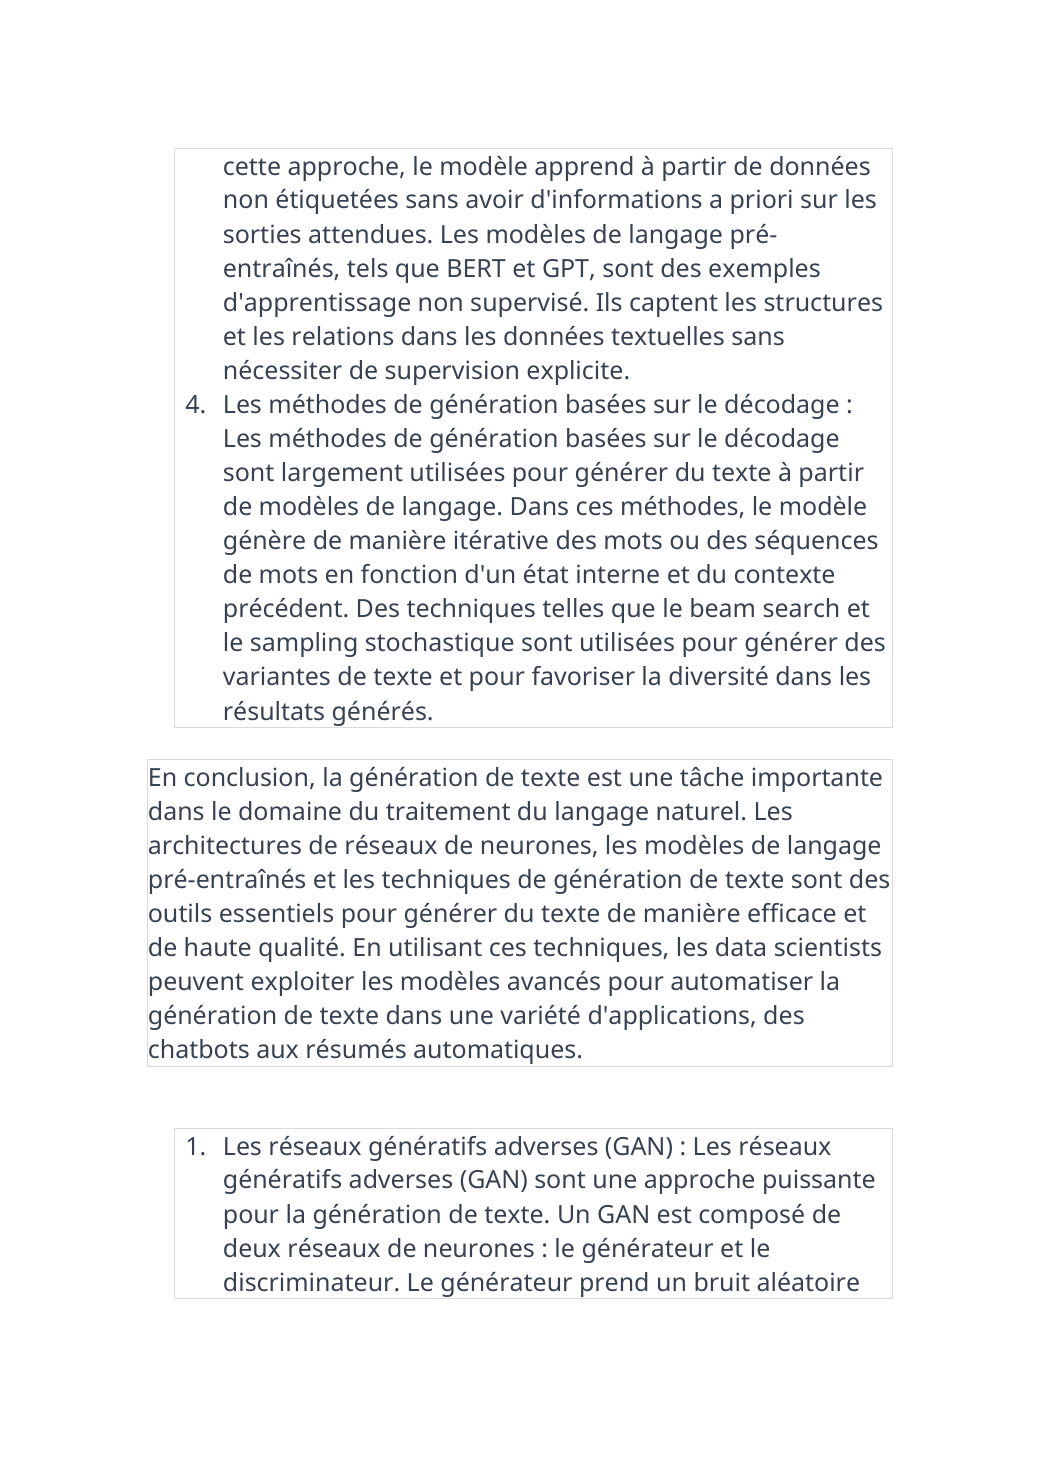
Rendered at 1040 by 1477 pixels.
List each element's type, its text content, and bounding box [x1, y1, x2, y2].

text En conclusion, la génération de texte est une tâche importante dans le domaine du traitement du langage naturel. Les architectures de réseaux de neurones, les modèles de langage pré-entraînés et les techniques de génération de texte sont des outils essentiels pour générer du texte de manière efficace et de haute qualité. En utilisant ces techniques, les data scientists peuvent exploiter les modèles avancés pour automatiser la génération de texte dans une variété d'applications, des chatbots aux résumés automatiques. [148, 760, 892, 1066]
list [175, 149, 892, 386]
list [175, 1129, 892, 1298]
list Les méthodes de génération basées sur le décodage : Les méthodes de génération basées sur le décodage sont largement utilisées pour générer du texte à partir de modèles de langage. Dans ces méthodes, le modèle génère de manière itérative des mots ou des séquences de mots en fonction d'un état interne et du contexte précédent. Des techniques telles que le beam search et le sampling stochastique sont utilisées pour générer des variantes de texte et pour favoriser la diversité dans les résultats générés. [175, 386, 892, 727]
